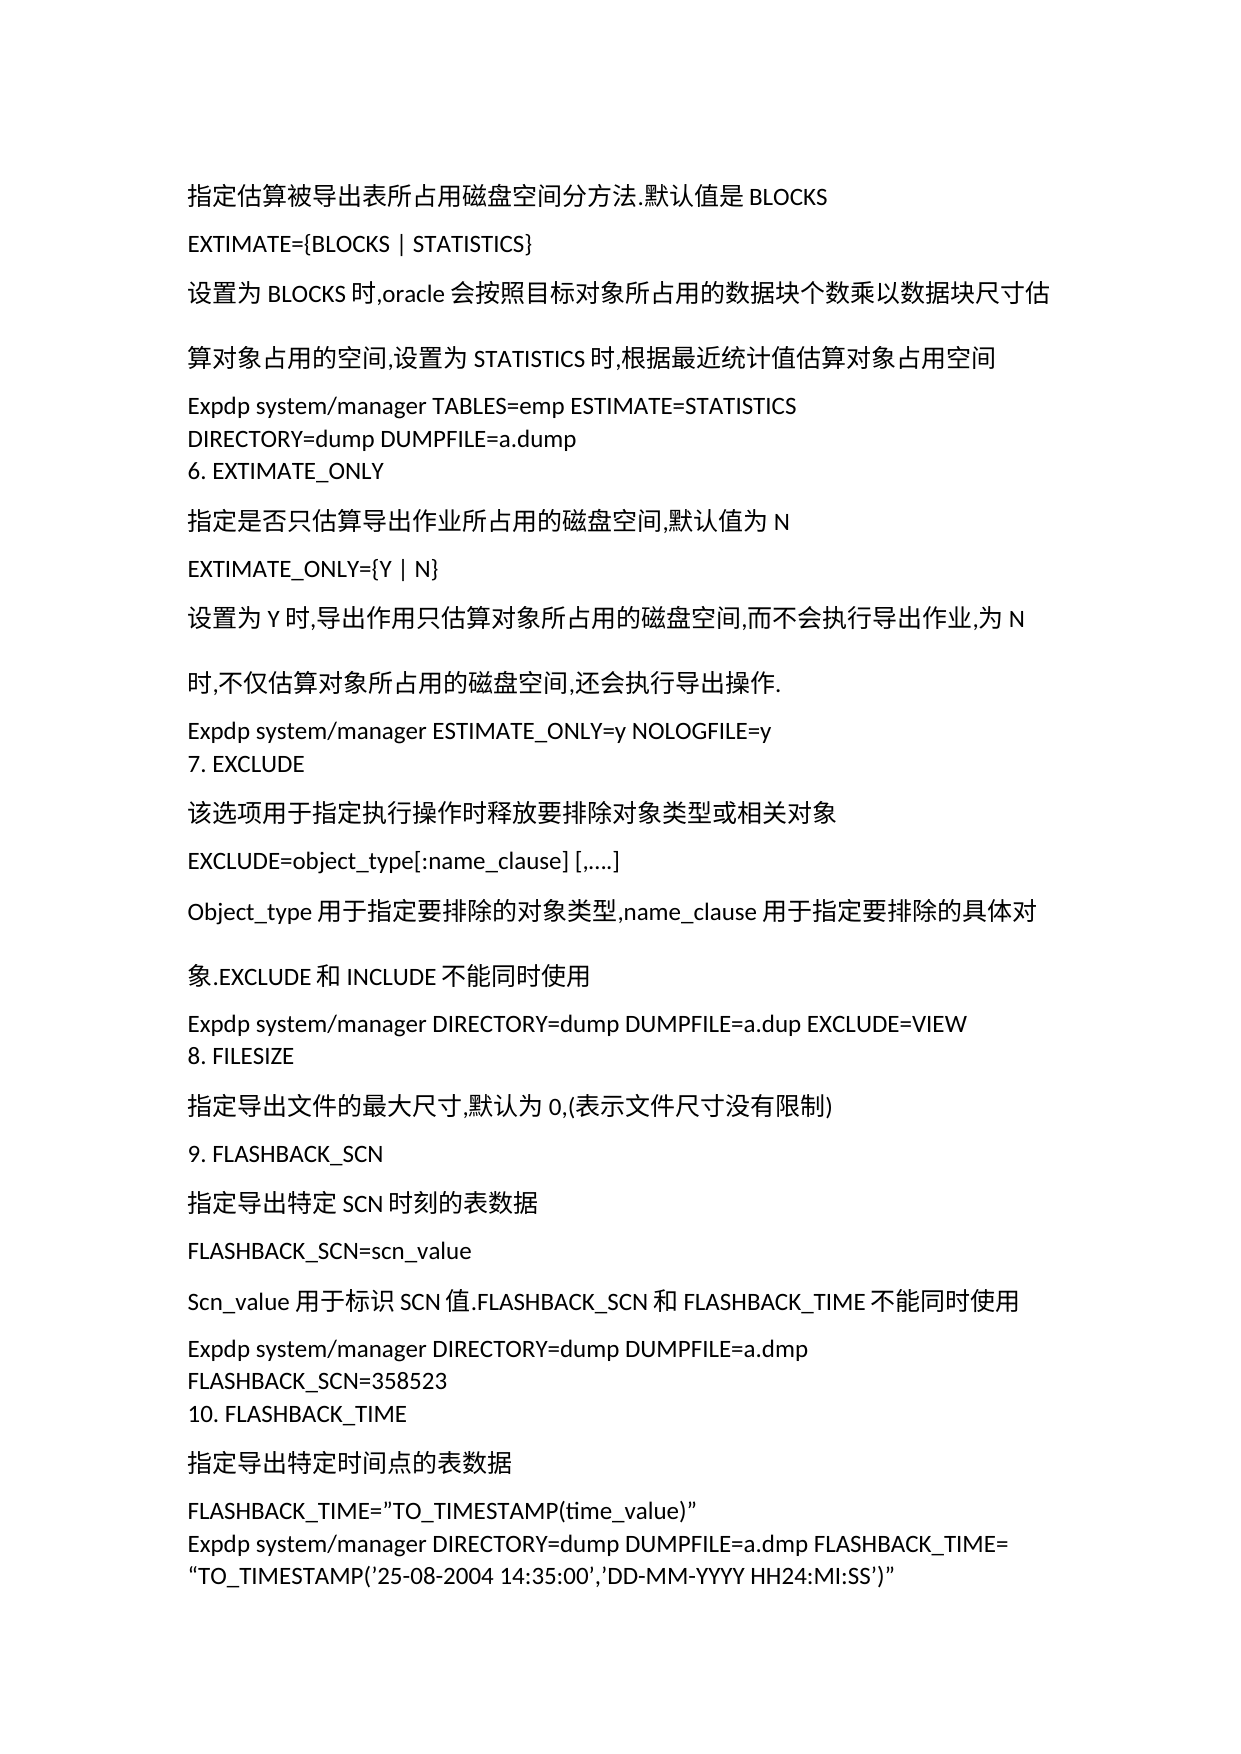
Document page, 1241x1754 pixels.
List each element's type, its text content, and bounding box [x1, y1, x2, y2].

text DIRECTORY=dump DUMPFILE=a.dump [187, 422, 1053, 454]
text “TO_TIMESTAMP(’25-08-2004 14:35:00’,’DD-MM-YYYY HH24:MI:SS’)” [187, 1559, 1053, 1592]
text 该选项用于指定执行操作时释放要排除对象类型或相关对象 [187, 779, 1053, 844]
text Object_type用于指定要排除的对象类型,name_clause用于指定要排除的具体对象.EXCLUDE和INCLUDE不能同时使用 [187, 877, 1053, 1007]
text Expdp system/manager TABLES=emp ESTIMATE=STATISTICS [187, 389, 1053, 422]
text 8. FILESIZE [187, 1039, 1053, 1072]
text 指定导出特定SCN时刻的表数据 [187, 1169, 1053, 1234]
text Expdp system/manager ESTIMATE_ONLY=y NOLOGFILE=y [187, 714, 1053, 747]
text 指定估算被导出表所占用磁盘空间分方法.默认值是BLOCKS [187, 162, 1053, 227]
text FLASHBACK_TIME=”TO_TIMESTAMP(time_value)” [187, 1494, 1053, 1527]
text FLASHBACK_SCN=358523 [187, 1364, 1053, 1397]
text EXTIMATE_ONLY={Y | N} [187, 552, 1053, 584]
text 7. EXCLUDE [187, 747, 1053, 779]
text Expdp system/manager DIRECTORY=dump DUMPFILE=a.dmp [187, 1332, 1053, 1364]
text 设置为Y时,导出作用只估算对象所占用的磁盘空间,而不会执行导出作业,为N时,不仅估算对象所占用的磁盘空间,还会执行导出操作. [187, 584, 1053, 714]
text Expdp system/manager DIRECTORY=dump DUMPFILE=a.dup EXCLUDE=VIEW [187, 1007, 1053, 1039]
text FLASHBACK_SCN=scn_value [187, 1234, 1053, 1267]
text EXTIMATE={BLOCKS | STATISTICS} [187, 227, 1053, 259]
text EXCLUDE=object_type[:name_clause] [,….] [187, 844, 1053, 877]
text 设置为BLOCKS时,oracle会按照目标对象所占用的数据块个数乘以数据块尺寸估算对象占用的空间,设置为STATISTICS时,根据最近统计值估算对象占用空间 [187, 259, 1053, 389]
text 指定导出文件的最大尺寸,默认为0,(表示文件尺寸没有限制) [187, 1072, 1053, 1137]
text 9. FLASHBACK_SCN [187, 1137, 1053, 1169]
text 6. EXTIMATE_ONLY [187, 454, 1053, 487]
text Scn_value用于标识SCN值.FLASHBACK_SCN和FLASHBACK_TIME不能同时使用 [187, 1267, 1053, 1332]
text 10. FLASHBACK_TIME [187, 1397, 1053, 1429]
text 指定是否只估算导出作业所占用的磁盘空间,默认值为N [187, 487, 1053, 552]
text 指定导出特定时间点的表数据 [187, 1429, 1053, 1494]
text Expdp system/manager DIRECTORY=dump DUMPFILE=a.dmp FLASHBACK_TIME= [187, 1527, 1053, 1559]
